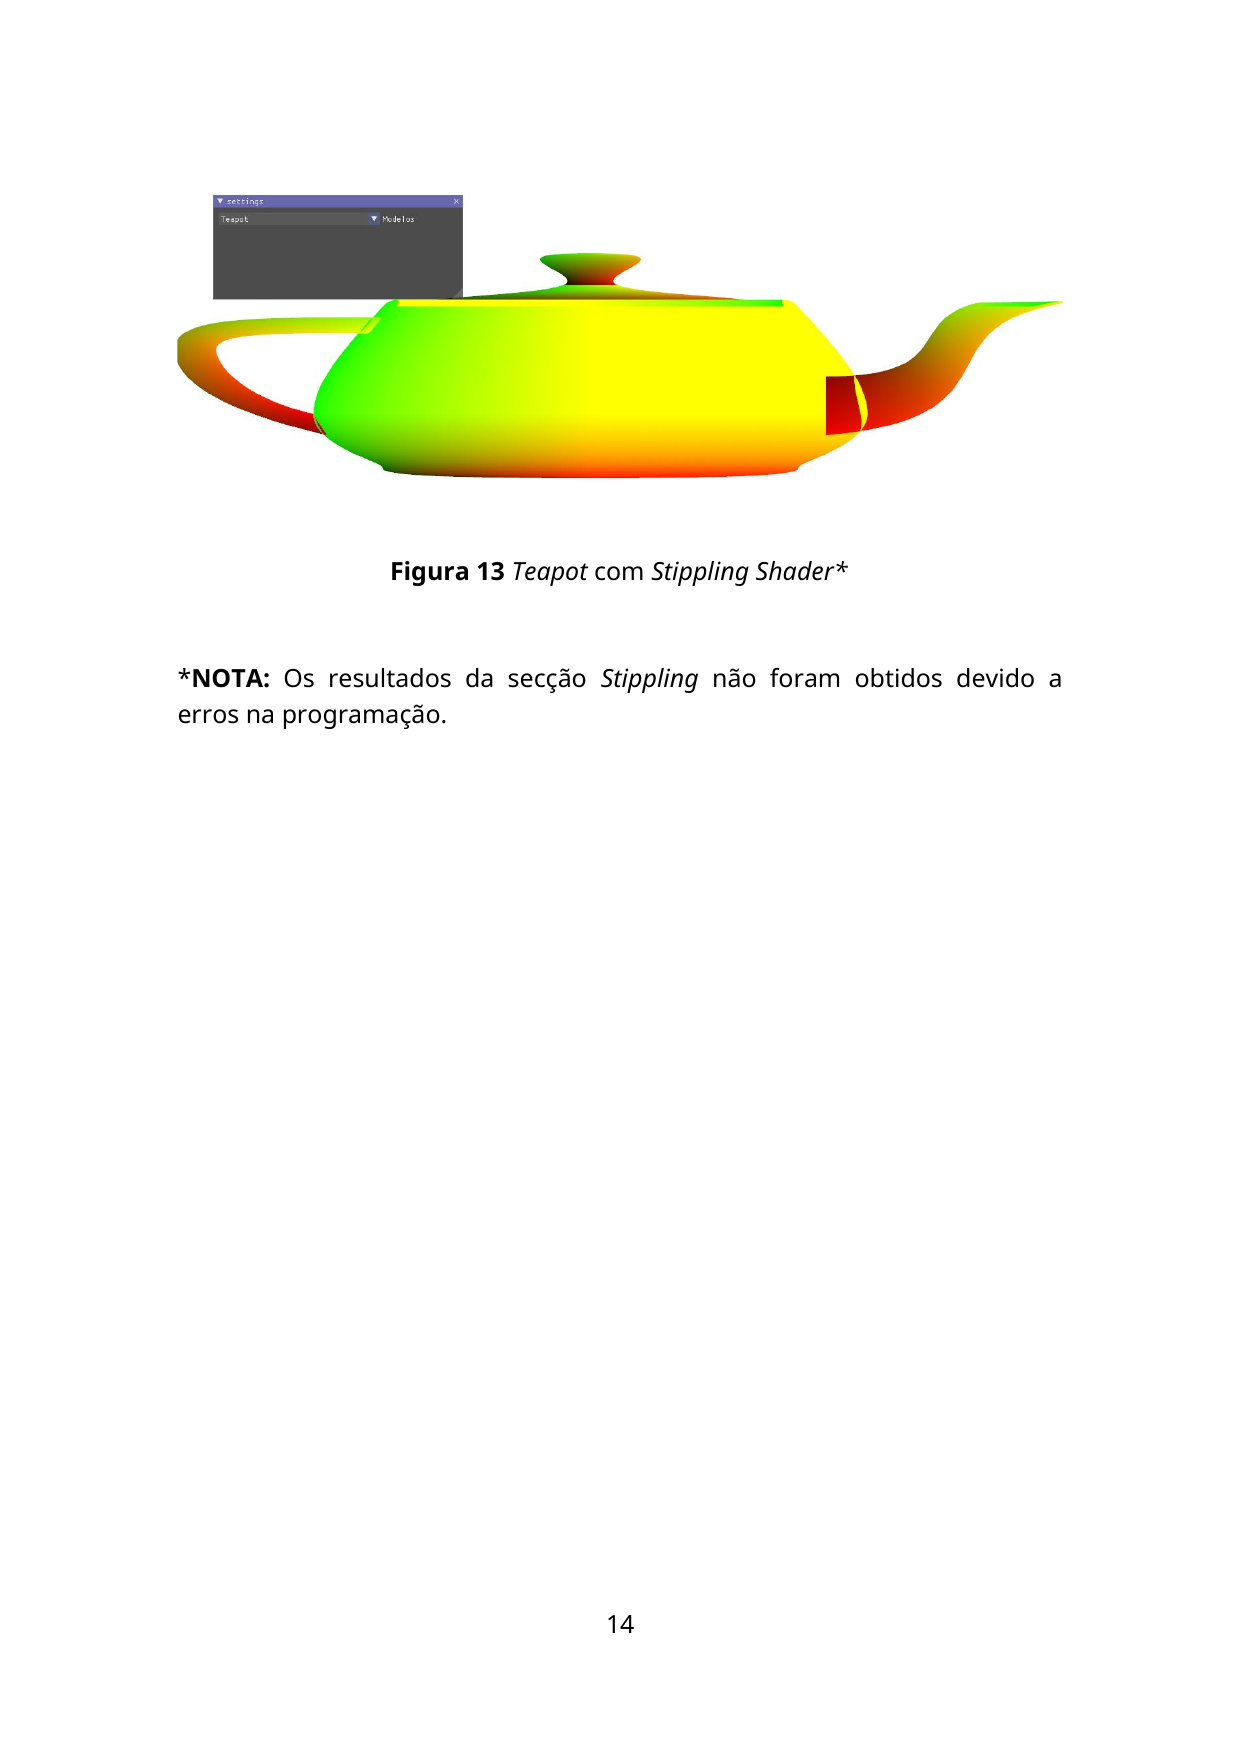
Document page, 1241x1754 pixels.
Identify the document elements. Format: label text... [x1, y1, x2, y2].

text Figura 13 Teapot com Stippling Shader* [177, 553, 1063, 588]
text *NOTA: Os resultados da secção Stippling não foram obtidos devido a erros na programação. [177, 660, 1063, 731]
picture [177, 177, 1063, 534]
